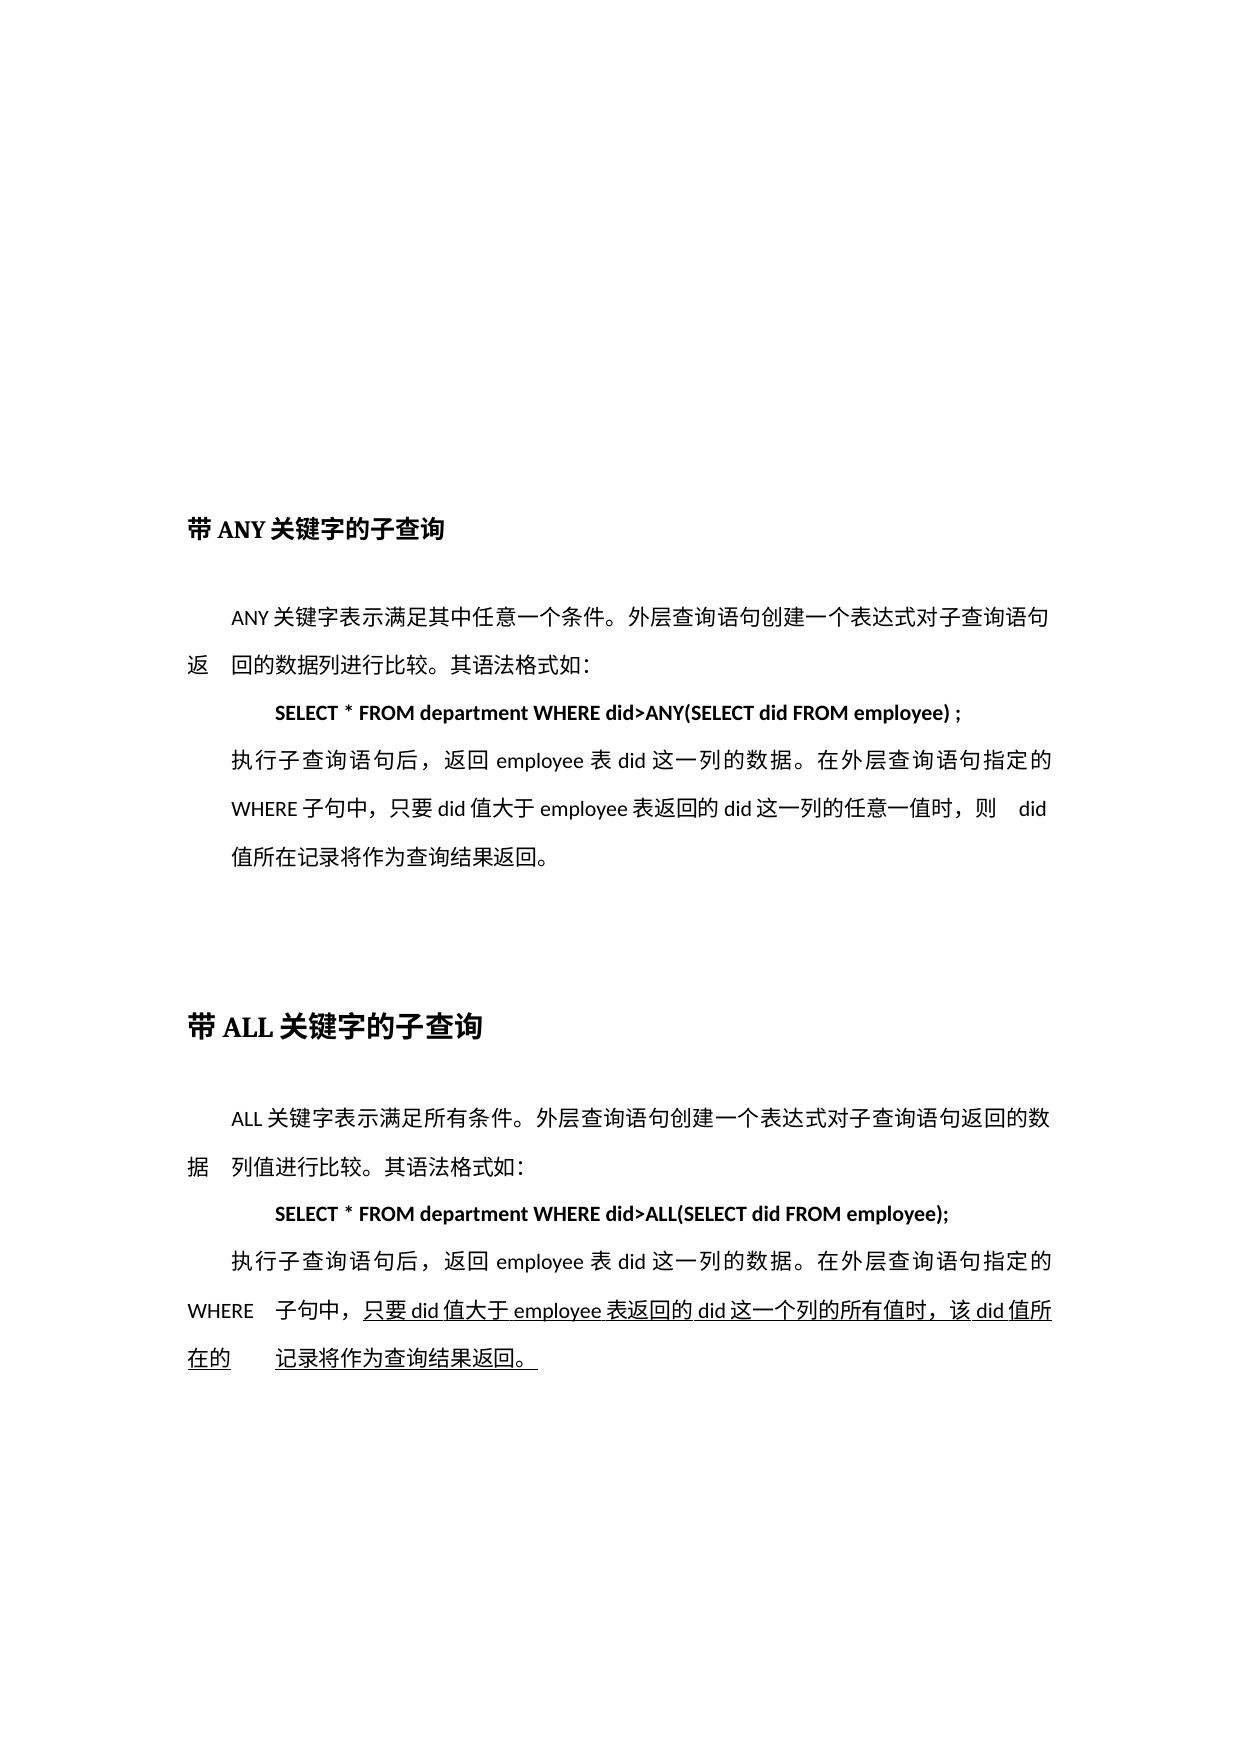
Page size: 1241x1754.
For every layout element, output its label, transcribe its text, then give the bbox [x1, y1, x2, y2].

subtitle 带ALL关键字的子查询 [187, 992, 1053, 1057]
text 执行子查询语句后，返回employee表did这一列的数据。在外层查询语句指定的WHERE 子句中，只要did值大于employee表返回的did这一个列的所有值时，该did值所在的 记录将作为查询结果返回。 [187, 1243, 1053, 1373]
text ALL关键字表示满足所有条件。外层查询语句创建一个表达式对子查询语句返回的数据 列值进行比较。其语法格式如： [187, 1101, 1053, 1182]
text 执行子查询语句后，返回employee表did这一列的数据。在外层查询语句指定的 WHERE子句中，只要did值大于employee表返回的did这一列的任意一值时，则 did 值所在记录将作为查询结果返回。 [187, 742, 1053, 872]
text SELECT * FROM department WHERE did>ALL(SELECT did FROM employee); [231, 1198, 1053, 1230]
text ANY关键字表示满足其中任意一个条件。外层查询语句创建一个表达式对子查询语句返 回的数据列进行比较。其语法格式如： [187, 599, 1053, 681]
text SELECT * FROM department WHERE did>ANY(SELECT did FROM employee) ; [231, 696, 1053, 729]
subtitle 带ANY关键字的子查询 [187, 495, 1053, 560]
